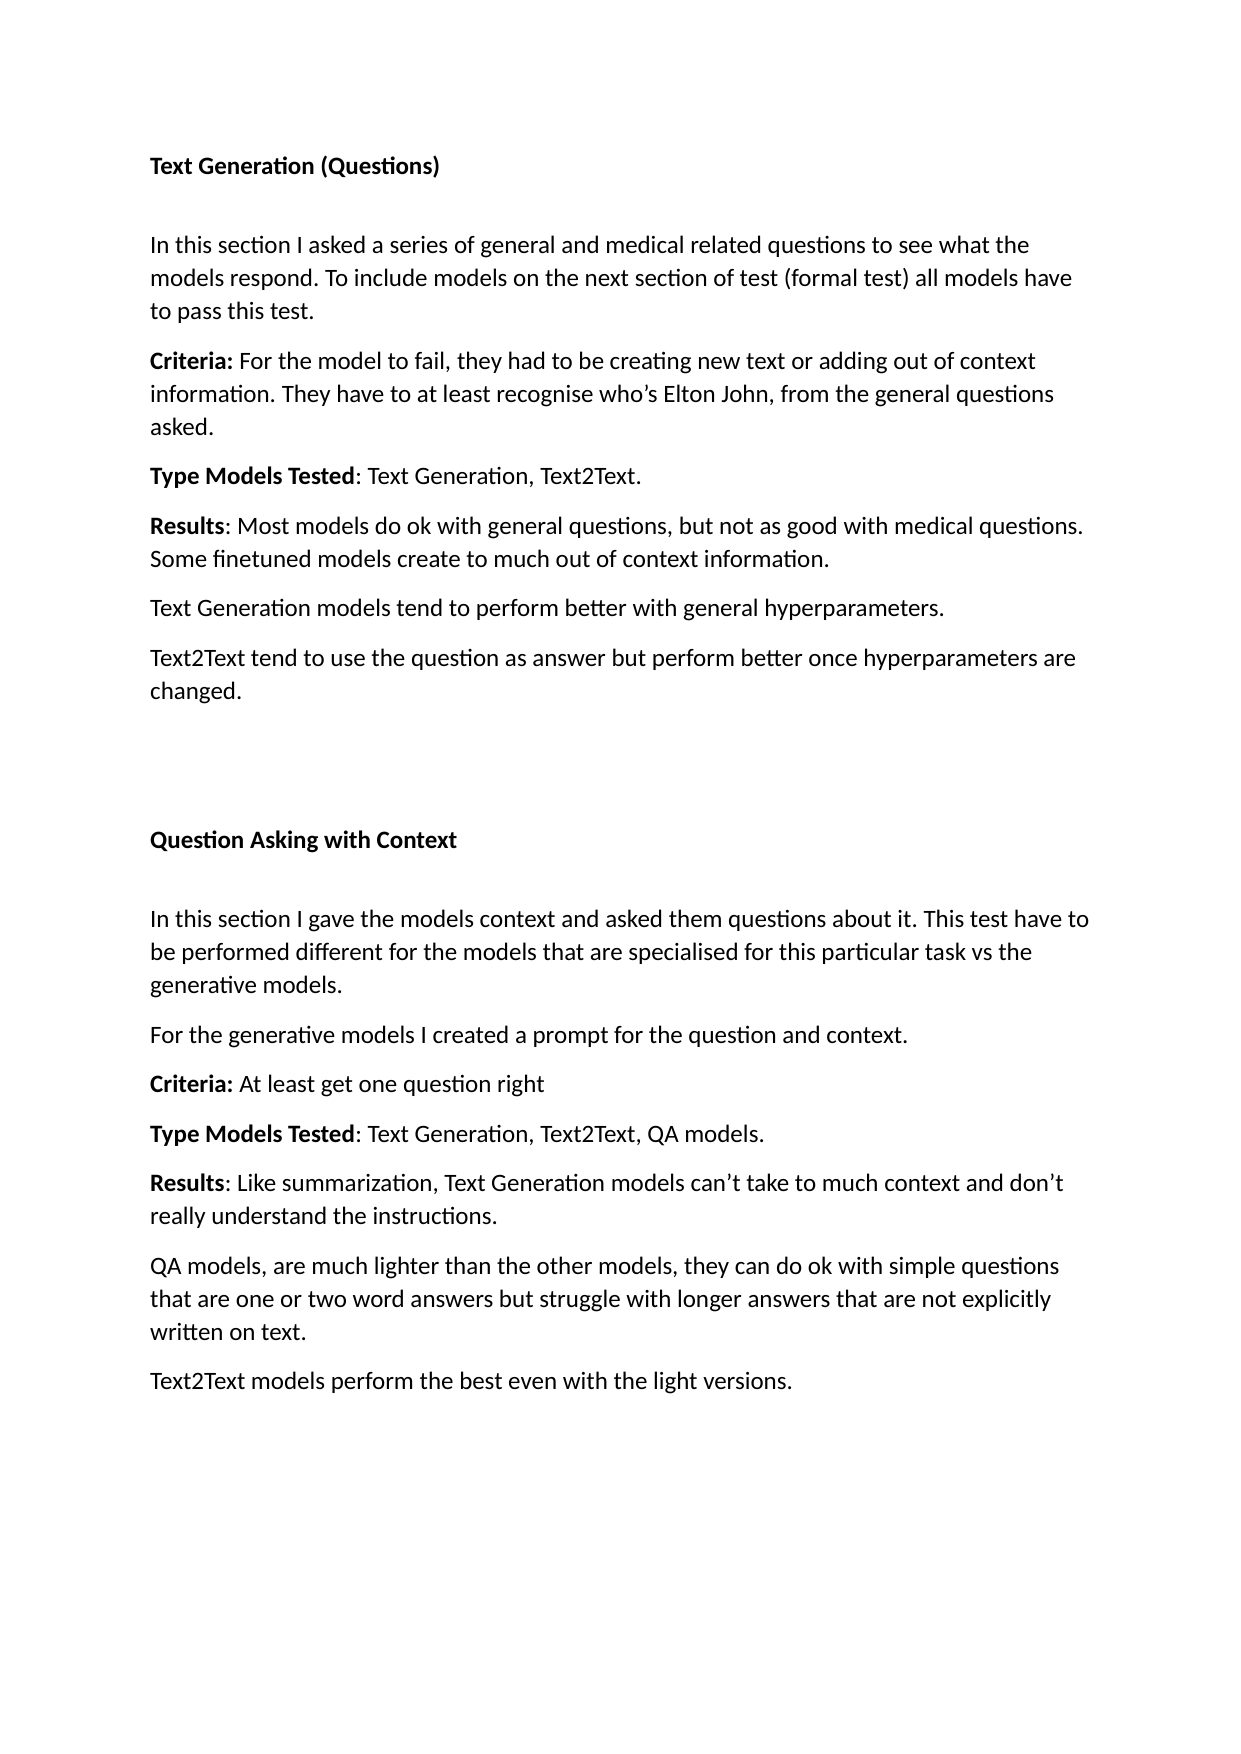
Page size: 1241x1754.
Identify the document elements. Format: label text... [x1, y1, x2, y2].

text Type Models Tested: Text Generation, Text2Text. [150, 460, 1090, 491]
text Criteria: For the model to fail, they had to be creating new text or adding out of context information. They have to at least recognise who’s Elton John, from the general questions asked. [150, 345, 1090, 441]
text In this section I asked a series of general and medical related questions to see what the models respond. To include models on the next section of test (formal test) all models have to pass this test. [150, 229, 1090, 326]
text Question Asking with Context [150, 824, 1090, 884]
text For the generative models I created a prompt for the question and context. [150, 1019, 1090, 1049]
text In this section I gave the models context and asked them questions about it. This test have to be performed different for the models that are specialised for this particular task vs the generative models. [150, 903, 1090, 1000]
text Text Generation (Questions) [150, 150, 1090, 211]
text Results: Like summarization, Text Generation models can’t take to much context and don’t really understand the instructions. [150, 1167, 1090, 1231]
text Results: Most models do ok with general questions, but not as good with medical questions. Some finetuned models create to much out of context information. [150, 510, 1090, 573]
text Text Generation models tend to perform better with general hyperparameters. [150, 592, 1090, 623]
text QA models, are much lighter than the other models, they can do ok with simple questions that are one or two word answers but struggle with longer answers that are not explicitly written on text. [150, 1250, 1090, 1346]
text Criteria: At least get one question right [150, 1068, 1090, 1099]
text Text2Text tend to use the question as answer but perform better once hyperparameters are changed. [150, 642, 1090, 706]
text Text2Text models perform the best even with the light versions. [150, 1365, 1090, 1396]
text Type Models Tested: Text Generation, Text2Text, QA models. [150, 1118, 1090, 1148]
